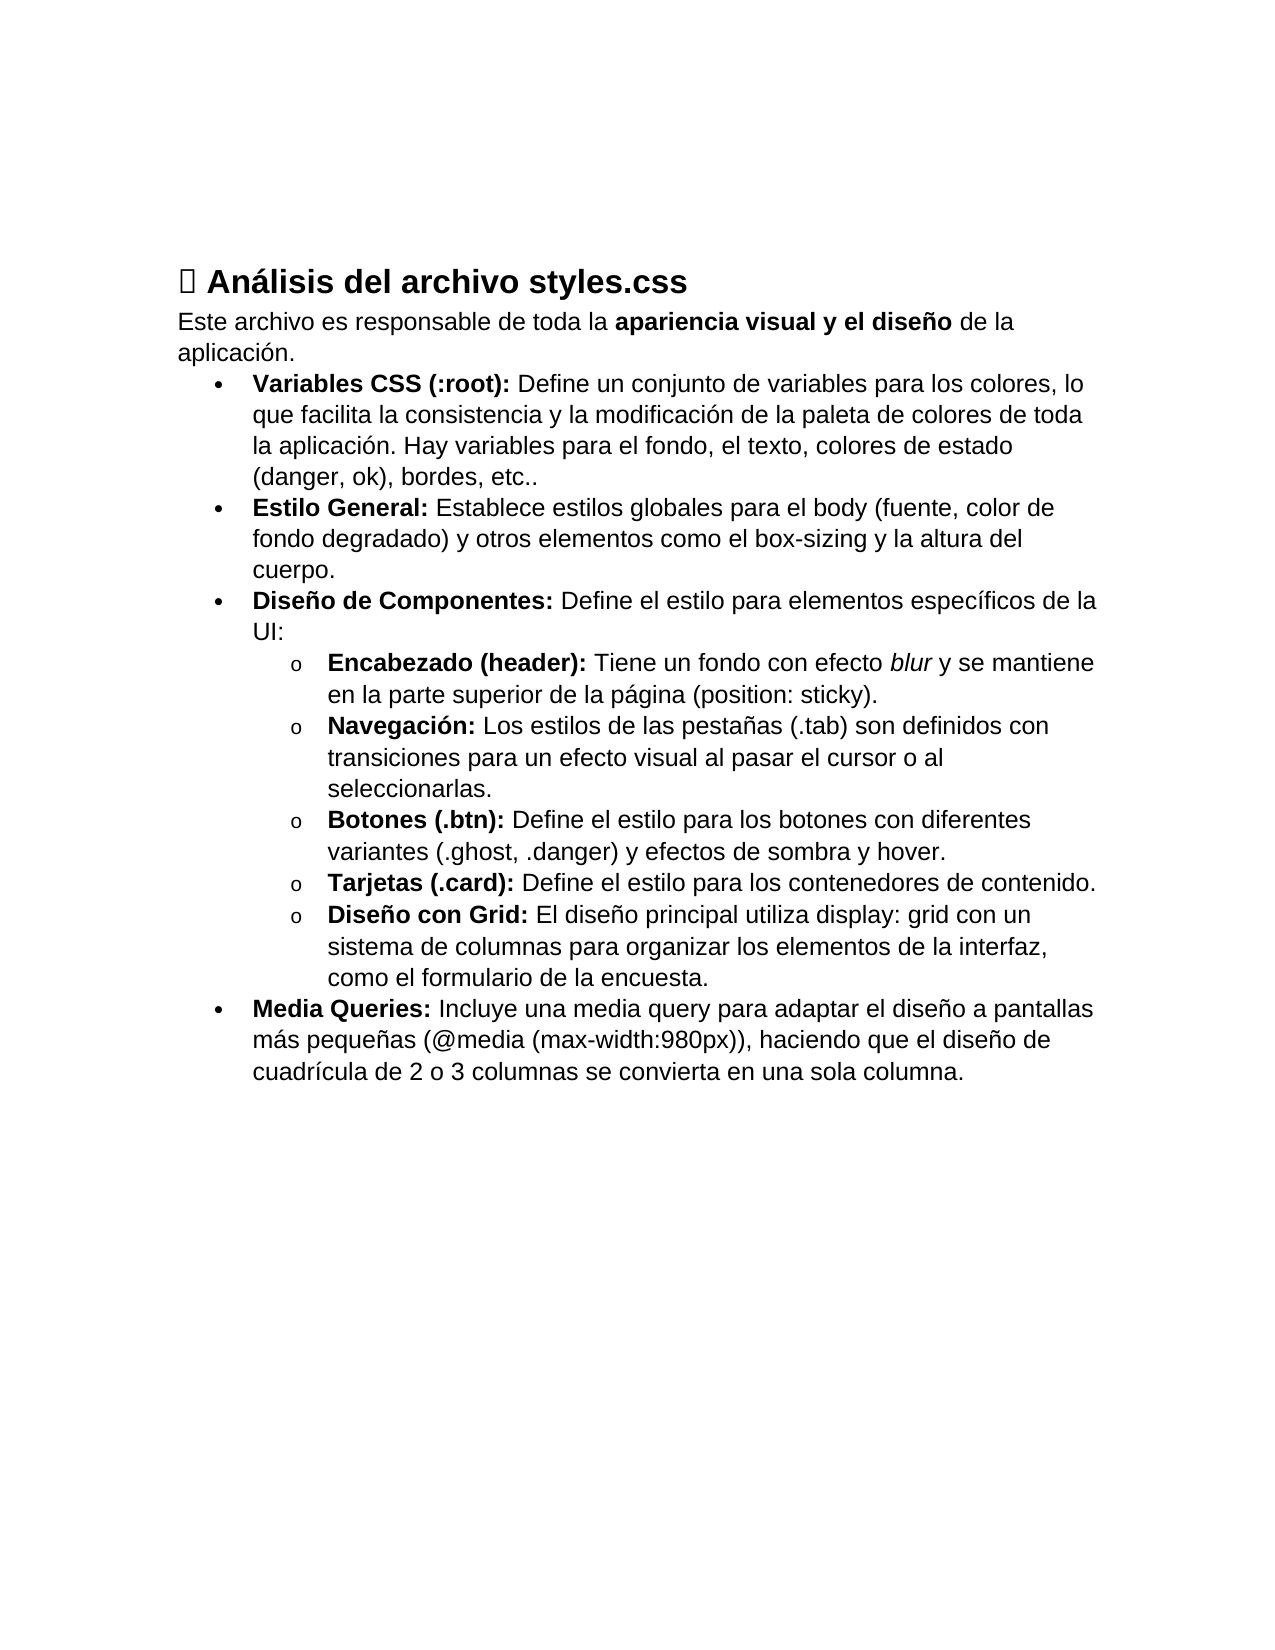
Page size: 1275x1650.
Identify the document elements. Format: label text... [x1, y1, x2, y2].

list Diseño de Componentes: Define el estilo para elementos específicos de la UI: [215, 586, 1098, 646]
list Encabezado (header): Tiene un fondo con efecto blur y se mantiene en la parte superior de la página (position: sticky). [290, 648, 1098, 709]
list Tarjetas (.card): Define el estilo para los contenedores de contenido. [290, 868, 1098, 898]
list Estilo General: Establece estilos globales para el body (fuente, color de fondo degradado) y otros elementos como el box-sizing y la altura del cuerpo. [215, 493, 1098, 584]
list Media Queries: Incluye una media query para adaptar el diseño a pantallas más pequeñas (@media (max-width:980px)), haciendo que el diseño de cuadrícula de 2 o 3 columnas se convierta en una sola columna. [215, 994, 1098, 1085]
list Variables CSS (:root): Define un conjunto de variables para los colores, lo que facilita la consistencia y la modificación de la paleta de colores de toda la aplicación. Hay variables para el fondo, el texto, colores de estado (danger, ok), bordes, etc.. [215, 369, 1098, 491]
text 🎨 Análisis del archivo styles.css [177, 258, 1098, 303]
list Navegación: Los estilos de las pestañas (.tab) son definidos con transiciones para un efecto visual al pasar el cursor o al seleccionarlas. [290, 711, 1098, 803]
text Este archivo es responsable de toda la apariencia visual y el diseño de la aplicación. [177, 307, 1098, 367]
list Botones (.btn): Define el estilo para los botones con diferentes variantes (.ghost, .danger) y efectos de sombra y hover. [290, 805, 1098, 866]
list Diseño con Grid: El diseño principal utiliza display: grid con un sistema de columnas para organizar los elementos de la interfaz, como el formulario de la encuesta. [290, 900, 1098, 992]
